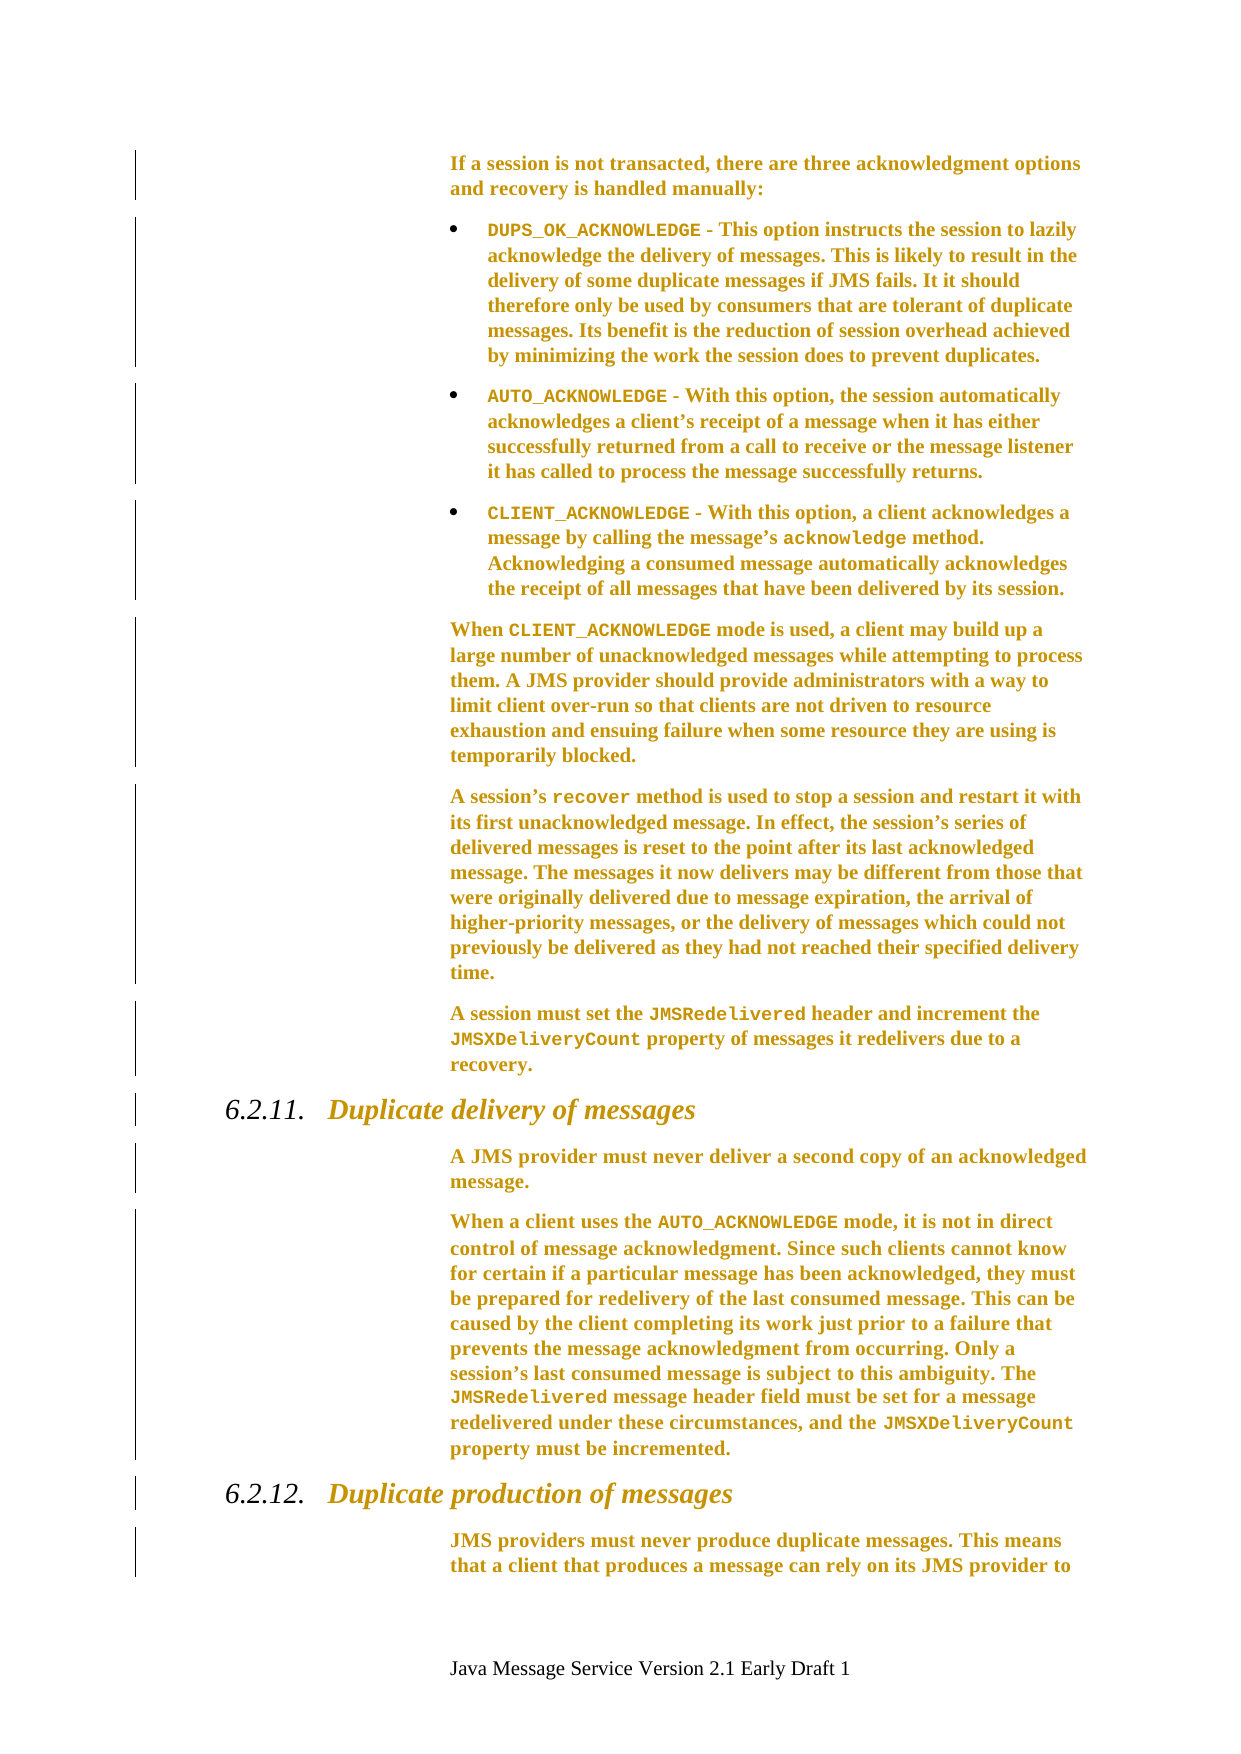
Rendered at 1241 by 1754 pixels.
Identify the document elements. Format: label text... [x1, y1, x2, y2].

text When CLIENT_ACKNOWLEDGE mode is used, a client may build up a large number of unacknowledged messages while attempting to process them. A JMS provider should provide administrators with a way to limit client over-run so that clients are not driven to resource exhaustion and ensuing failure when some resource they are using is temporarily blocked. [450, 617, 1090, 767]
subtitle Duplicate delivery of messages [225, 1092, 1090, 1126]
list AUTO_ACKNOWLEDGE - With this option, the session automatically acknowledges a client’s receipt of a message when it has either successfully returned from a call to receive or the message listener it has called to process the message successfully returns. [450, 383, 1090, 483]
text A session must set the JMSRedelivered header and increment the JMSXDeliveryCount property of messages it redelivers due to a recovery. [450, 1001, 1090, 1076]
text When a client uses the AUTO_ACKNOWLEDGE mode, it is not in direct control of message acknowledgment. Since such clients cannot know for certain if a particular message has been acknowledged, they must be prepared for redelivery of the last consumed message. This can be caused by the client completing its work just prior to a failure that prevents the message acknowledgment from occurring. Only a session’s last consumed message is subject to this ambiguity. The JMSRedelivered message header field must be set for a message redelivered under these circumstances, and the JMSXDeliveryCount property must be incremented. [450, 1209, 1090, 1460]
list CLIENT_ACKNOWLEDGE - With this option, a client acknowledges a message by calling the message’s acknowledge method. Acknowledging a consumed message automatically acknowledges the receipt of all messages that have been delivered by its session. [450, 500, 1090, 600]
text A session’s recover method is used to stop a session and restart it with its first unacknowledged message. In effect, the session’s series of delivered messages is reset to the point after its last acknowledged message. The messages it now delivers may be different from those that were originally delivered due to message expiration, the arrival of higher-priority messages, or the delivery of messages which could not previously be delivered as they had not reached their specified delivery time. [450, 784, 1090, 984]
subtitle Duplicate production of messages [225, 1476, 1090, 1510]
list DUPS_OK_ACKNOWLEDGE - This option instructs the session to lazily acknowledge the delivery of messages. This is likely to result in the delivery of some duplicate messages if JMS fails. It it should therefore only be used by consumers that are tolerant of duplicate messages. Its benefit is the reduction of session overhead achieved by minimizing the work the session does to prevent duplicates. [450, 217, 1090, 367]
text If a session is not transacted, there are three acknowledgment options and recovery is handled manually: [450, 150, 1090, 200]
text A JMS provider must never deliver a second copy of an acknowledged message. [450, 1143, 1090, 1193]
